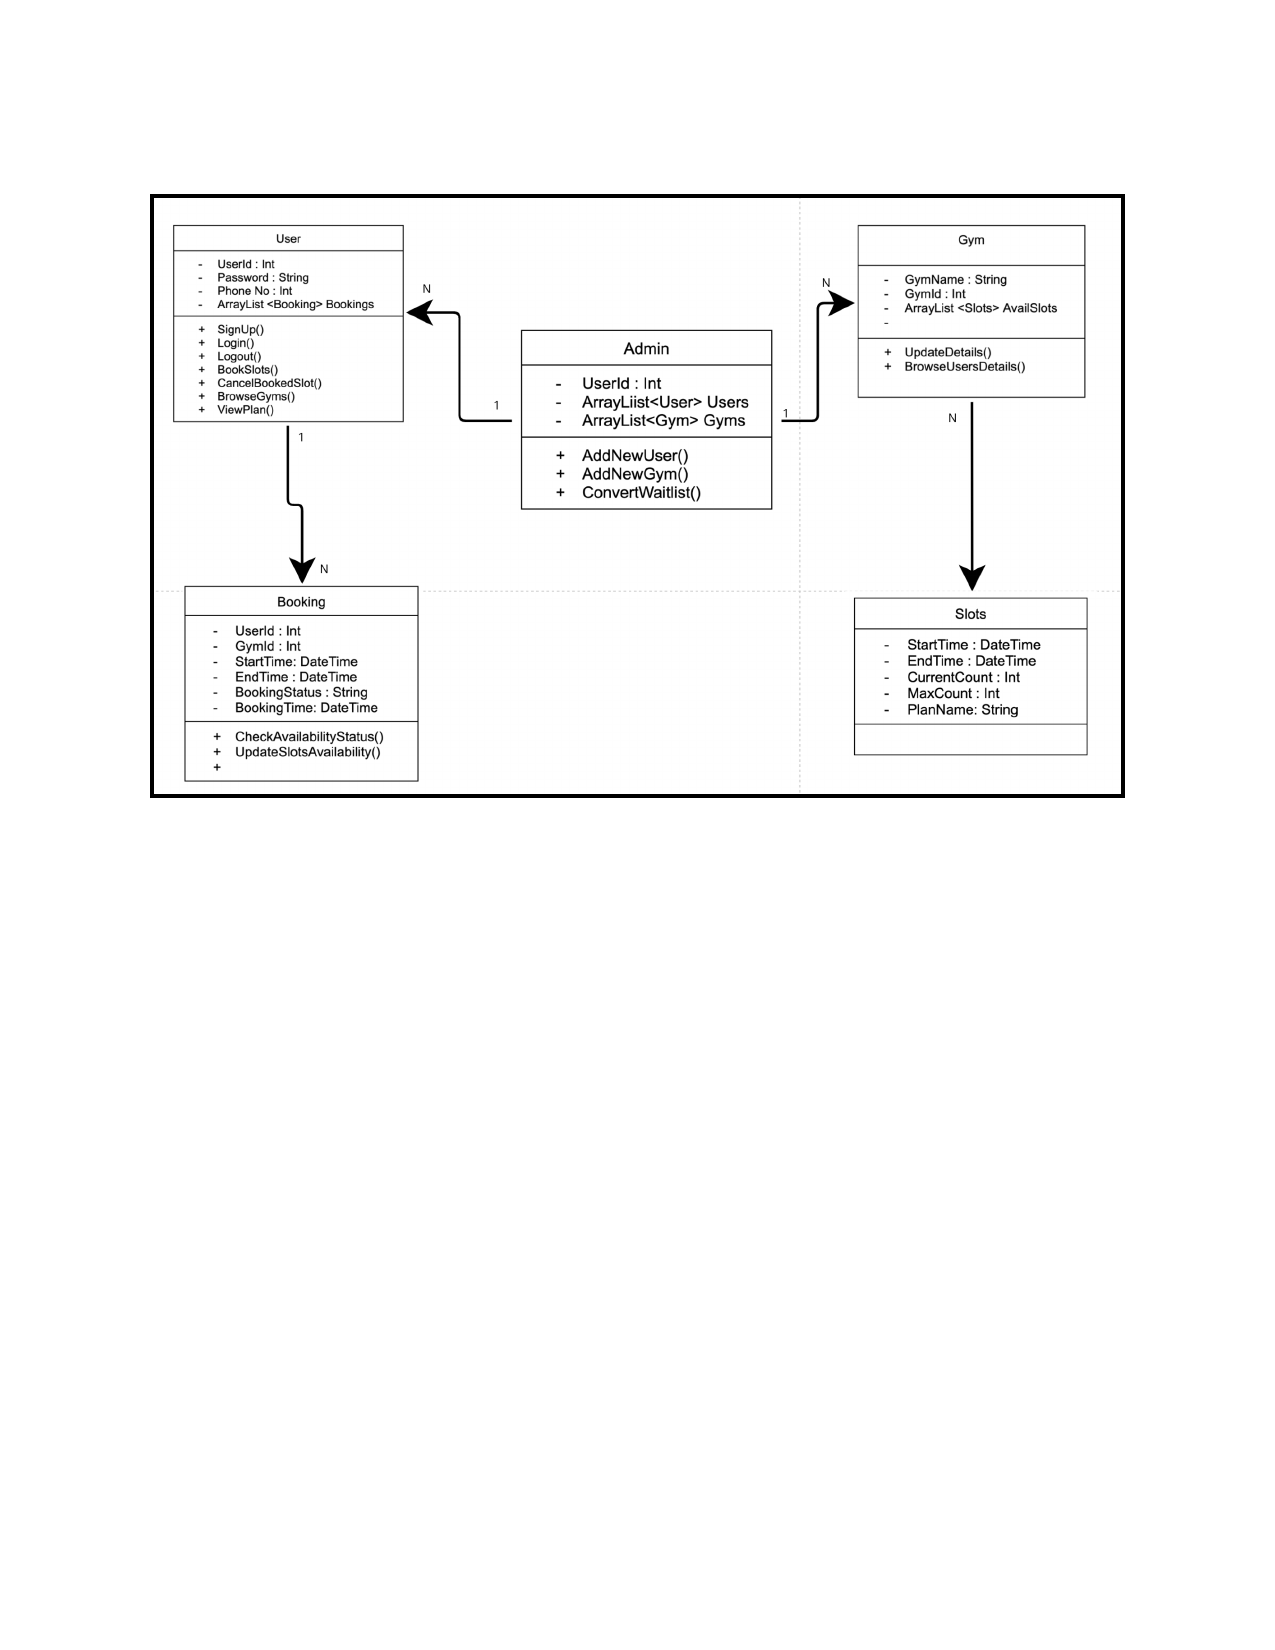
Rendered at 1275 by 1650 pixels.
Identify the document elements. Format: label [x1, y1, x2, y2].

picture [154, 198, 1121, 794]
